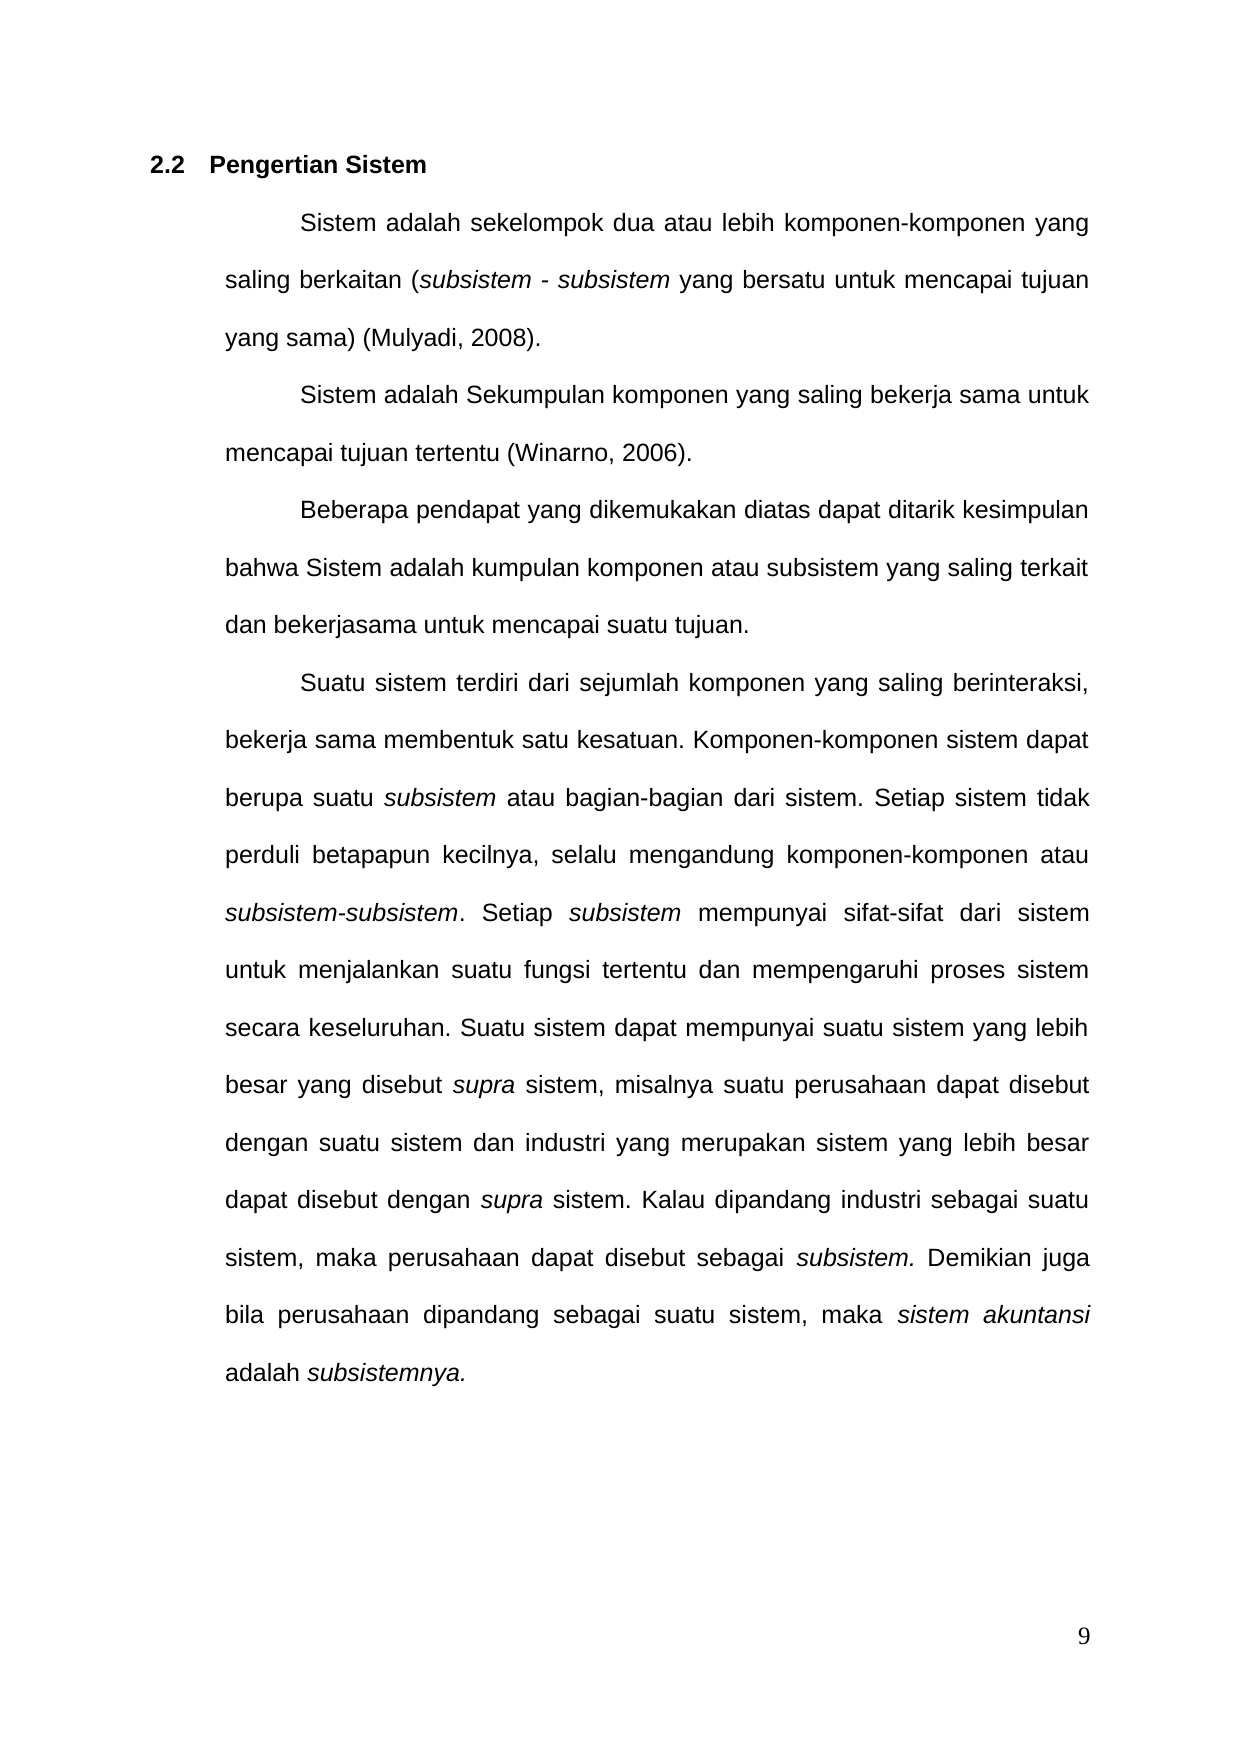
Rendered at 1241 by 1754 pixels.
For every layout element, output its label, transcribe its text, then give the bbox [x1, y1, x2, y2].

list Sistem adalah Sekumpulan komponen yang saling bekerja sama untuk mencapai tujuan tertentu (Winarno, 2006). [225, 380, 1090, 466]
list Suatu sistem terdiri dari sejumlah komponen yang saling berinteraksi, bekerja sama membentuk satu kesatuan. Komponen-komponen sistem dapat berupa suatu subsistem atau bagian-bagian dari sistem. Setiap sistem tidak perduli betapapun kecilnya, selalu mengandung komponen-komponen atau subsistem-subsistem. Setiap subsistem mempunyai sifat-sifat dari sistem untuk menjalankan suatu fungsi tertentu dan mempengaruhi proses sistem secara keseluruhan. Suatu sistem dapat mempunyai suatu sistem yang lebih besar yang disebut supra sistem, misalnya suatu perusahaan dapat disebut dengan suatu sistem dan industri yang merupakan sistem yang lebih besar dapat disebut dengan supra sistem. Kalau dipandang industri sebagai suatu sistem, maka perusahaan dapat disebut sebagai subsistem. Demikian juga bila perusahaan dipandang sebagai suatu sistem, maka sistem akuntansi adalah subsistemnya. [225, 667, 1090, 1386]
list Pengertian Sistem [150, 150, 1090, 179]
list Beberapa pendapat yang dikemukakan diatas dapat ditarik kesimpulan bahwa Sistem adalah kumpulan komponen atau subsistem yang saling terkait dan bekerjasama untuk mencapai suatu tujuan. [225, 495, 1090, 639]
list Sistem adalah sekelompok dua atau lebih komponen-komponen yang saling berkaitan (subsistem - subsistem yang bersatu untuk mencapai tujuan yang sama) (Mulyadi, 2008). [225, 207, 1090, 351]
